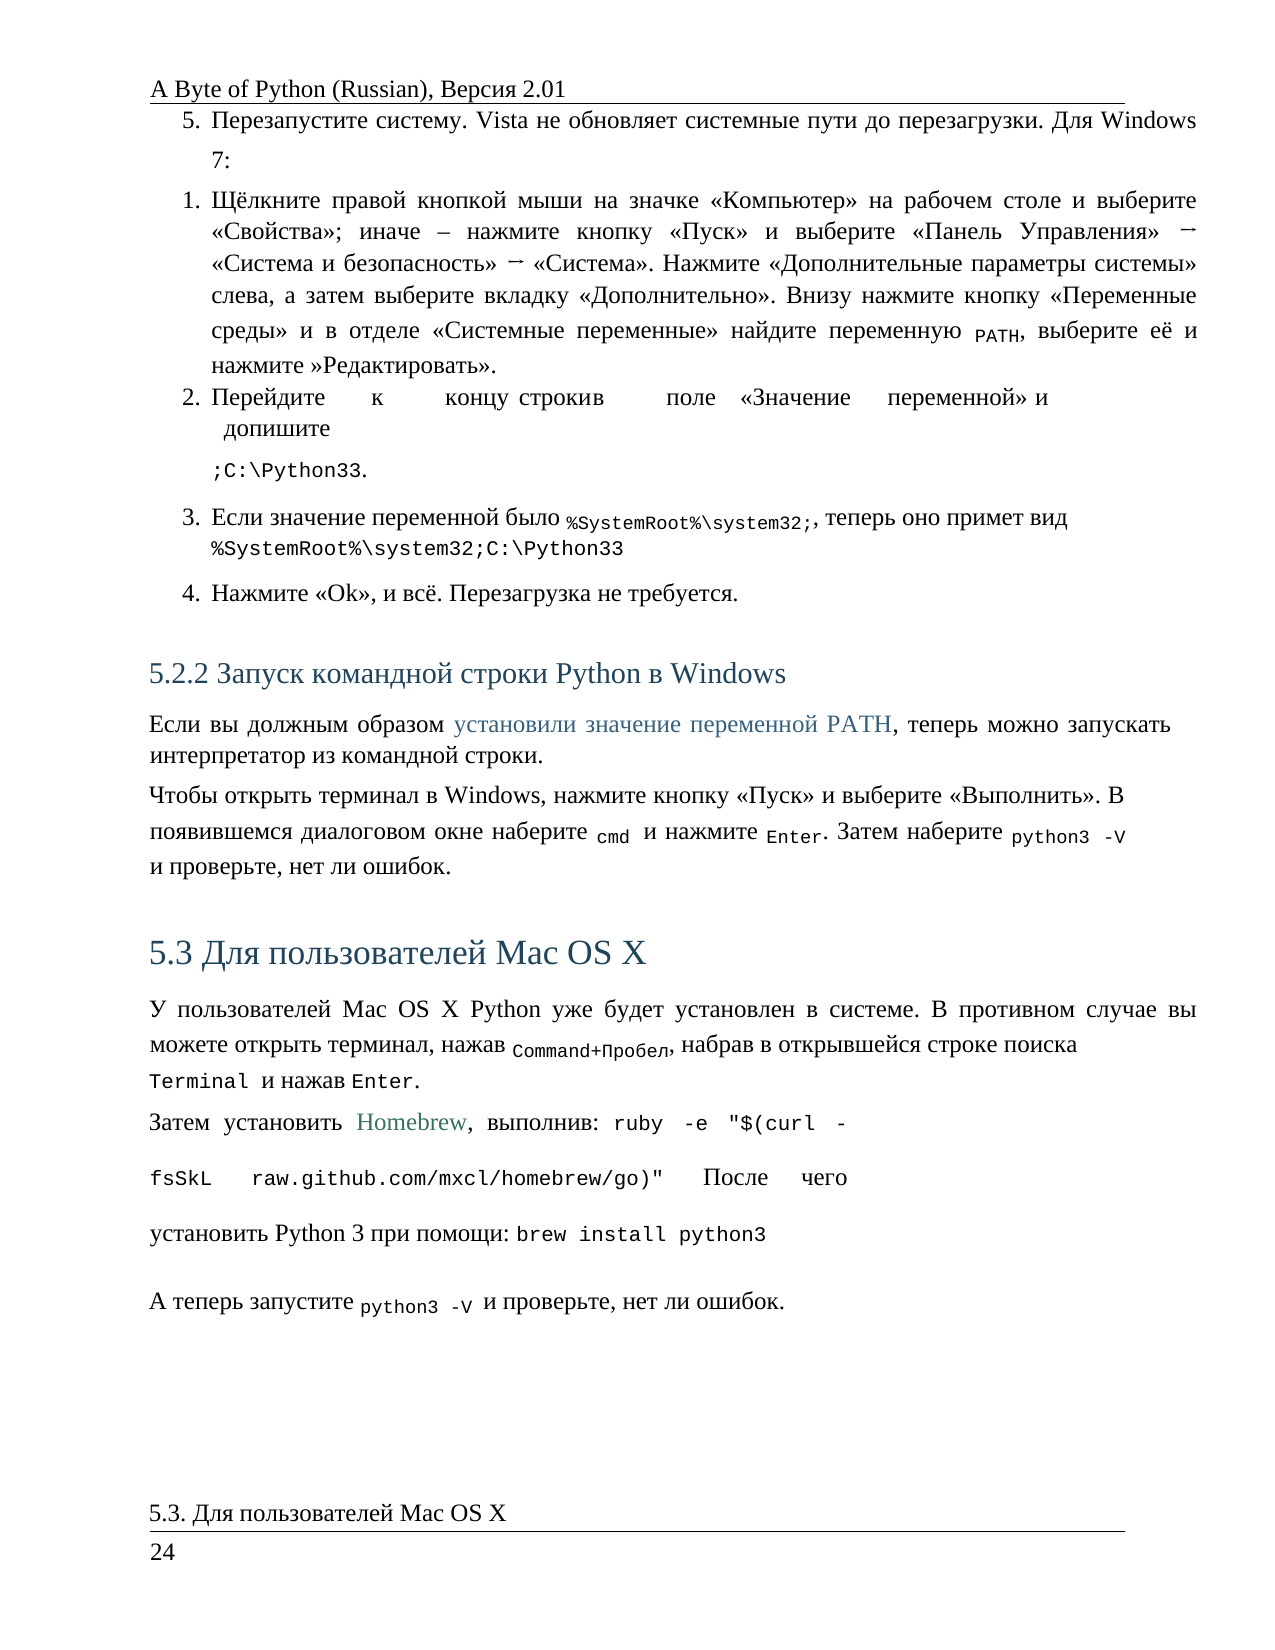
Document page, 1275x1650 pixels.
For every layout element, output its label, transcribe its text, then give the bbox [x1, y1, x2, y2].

text А теперь запустите python3 -V и проверьте, нет ли ошибок. [148, 1283, 1198, 1319]
subtitle 5.3 Для пользователей Mac OS X [148, 931, 1198, 972]
text Если вы должным образом установили значение переменной PATH, теперь можно запускать интерпретатор из командной строки. [148, 709, 1172, 769]
list Перезапустите систему. Vista не обновляет системные пути до перезагрузки. Для Windows 7: [182, 105, 1198, 174]
text %SystemRoot%\system32;C:\Python33 [211, 538, 1198, 562]
text У пользователей Mac OS X Python уже будет установлен в системе. В противном случае вы можете открыть терминал, нажав Command+Пробел, набрав в открывшейся строке поиска [148, 994, 1198, 1062]
list Щёлкните правой кнопкой мыши на значке «Компьютер» на рабочем столе и выберите «Свойства»; иначе – нажмите кнопку «Пуск» и выберите «Панель Управления» → «Система и безопасность» → «Система». Нажмите «Дополнительные параметры системы» слева, а затем выберите вкладку «Дополнительно». Внизу нажмите кнопку «Переменные среды» и в отделе «Системные переменные» найдите переменную PATH, выберите её и нажмите »Редактировать». [182, 185, 1198, 379]
list Если значение переменной было %SystemRoot%\system32;, теперь оно примет вид [182, 498, 1198, 535]
list Нажмите «Ok», и всё. Перезагрузка не требуется. [182, 578, 1198, 607]
text 5.3. Для пользователей Mac OS X [148, 1498, 1198, 1526]
subtitle 5.2.2 Запуск командной строки Python в Windows [148, 655, 1198, 689]
text Затем установить Homebrew, выполнив: ruby -e "$(curl -fsSkL raw.github.com/mxcl/homebrew/go)" После чего установить Python 3 при помощи: brew install python3 [148, 1107, 847, 1247]
text Terminal и нажав Enter. [148, 1065, 1198, 1095]
text Чтобы открыть терминал в Windows, нажмите кнопку «Пуск» и выберите «Выполнить». В появившемся диалоговом окне наберите cmd и нажмите Enter. Затем наберите python3 -V и проверьте, нет ли ошибок. [148, 781, 1125, 880]
list Перейдите к концу строки в поле «Значение переменной» и допишите [182, 382, 1198, 442]
text ;C:\Python33. [211, 454, 1198, 484]
